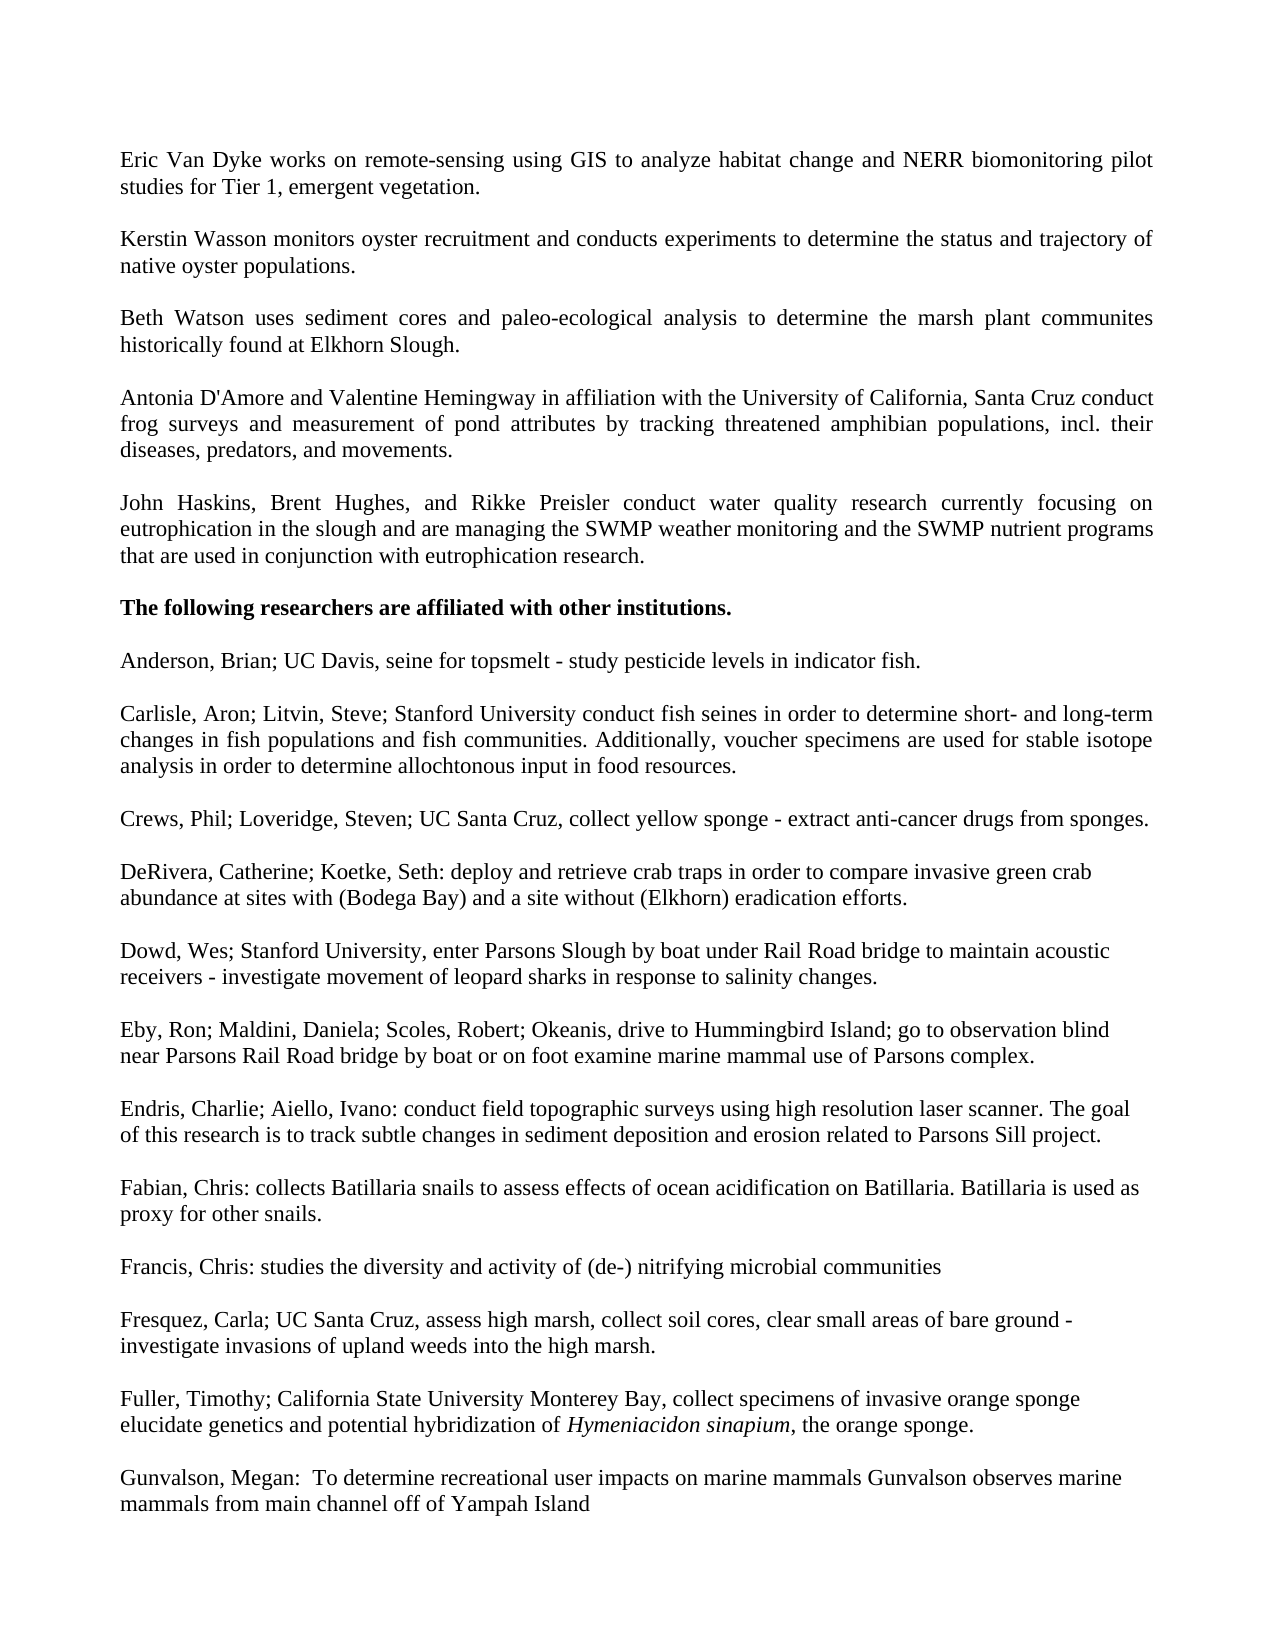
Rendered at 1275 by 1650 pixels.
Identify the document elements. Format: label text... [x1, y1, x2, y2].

text Endris, Charlie; Aiello, Ivano: conduct field topographic surveys using high resolution laser scanner. The goal of this research is to track subtle changes in sediment deposition and erosion related to Parsons Sill project. [120, 1095, 1155, 1148]
text Crews, Phil; Loveridge, Steven; UC Santa Cruz, collect yellow sponge - extract anti-cancer drugs from sponges. [120, 805, 1155, 832]
text Fresquez, Carla; UC Santa Cruz, assess high marsh, collect soil cores, clear small areas of bare ground - investigate invasions of upland weeds into the high marsh. [120, 1306, 1155, 1359]
text John Haskins, Brent Hughes, and Rikke Preisler conduct water quality research currently focusing on eutrophication in the slough and are managing the SWMP weather monitoring and the SWMP nutrient programs that are used in conjunction with eutrophication research. [120, 489, 1155, 568]
text Dowd, Wes; Stanford University, enter Parsons Slough by boat under Rail Road bridge to maintain acoustic receivers - investigate movement of leopard sharks in response to salinity changes. [120, 937, 1155, 990]
text Eby, Ron; Maldini, Daniela; Scoles, Robert; Okeanis, drive to Hummingbird Island; go to observation blind near Parsons Rail Road bridge by boat or on foot examine marine mammal use of Parsons complex. [120, 1016, 1155, 1069]
text The following researchers are affiliated with other institutions. [120, 594, 1155, 621]
text Fuller, Timothy; California State University Monterey Bay, collect specimens of invasive orange sponge elucidate genetics and potential hybridization of Hymeniacidon sinapium, the orange sponge. [120, 1385, 1155, 1438]
text Fabian, Chris: collects Batillaria snails to assess effects of ocean acidification on Batillaria. Batillaria is used as proxy for other snails. [120, 1174, 1155, 1227]
text Carlisle, Aron; Litvin, Steve; Stanford University conduct fish seines in order to determine short- and long-term changes in fish populations and fish communities. Additionally, voucher specimens are used for stable isotope analysis in order to determine allochtonous input in food resources. [120, 700, 1155, 779]
text Beth Watson uses sediment cores and paleo-ecological analysis to determine the marsh plant communites historically found at Elkhorn Slough. [120, 304, 1155, 357]
text Anderson, Brian; UC Davis, seine for topsmelt - study pesticide levels in indicator fish. [120, 647, 1155, 673]
text Kerstin Wasson monitors oyster recruitment and conducts experiments to determine the status and trajectory of native oyster populations. [120, 225, 1155, 278]
text Gunvalson, Megan: To determine recreational user impacts on marine mammals Gunvalson observes marine mammals from main channel off of Yampah Island [120, 1464, 1155, 1517]
text Antonia D'Amore and Valentine Hemingway in affiliation with the University of California, Santa Cruz conduct frog surveys and measurement of pond attributes by tracking threatened amphibian populations, incl. their diseases, predators, and movements. [120, 383, 1155, 463]
text Eric Van Dyke works on remote-sensing using GIS to analyze habitat change and NERR biomonitoring pilot studies for Tier 1, emergent vegetation. [120, 146, 1155, 199]
text Francis, Chris: studies the diversity and activity of (de-) nitrifying microbial communities [120, 1253, 1155, 1279]
text DeRivera, Catherine; Koetke, Seth: deploy and retrieve crab traps in order to compare invasive green crab abundance at sites with (Bodega Bay) and a site without (Elkhorn) eradication efforts. [120, 858, 1155, 911]
